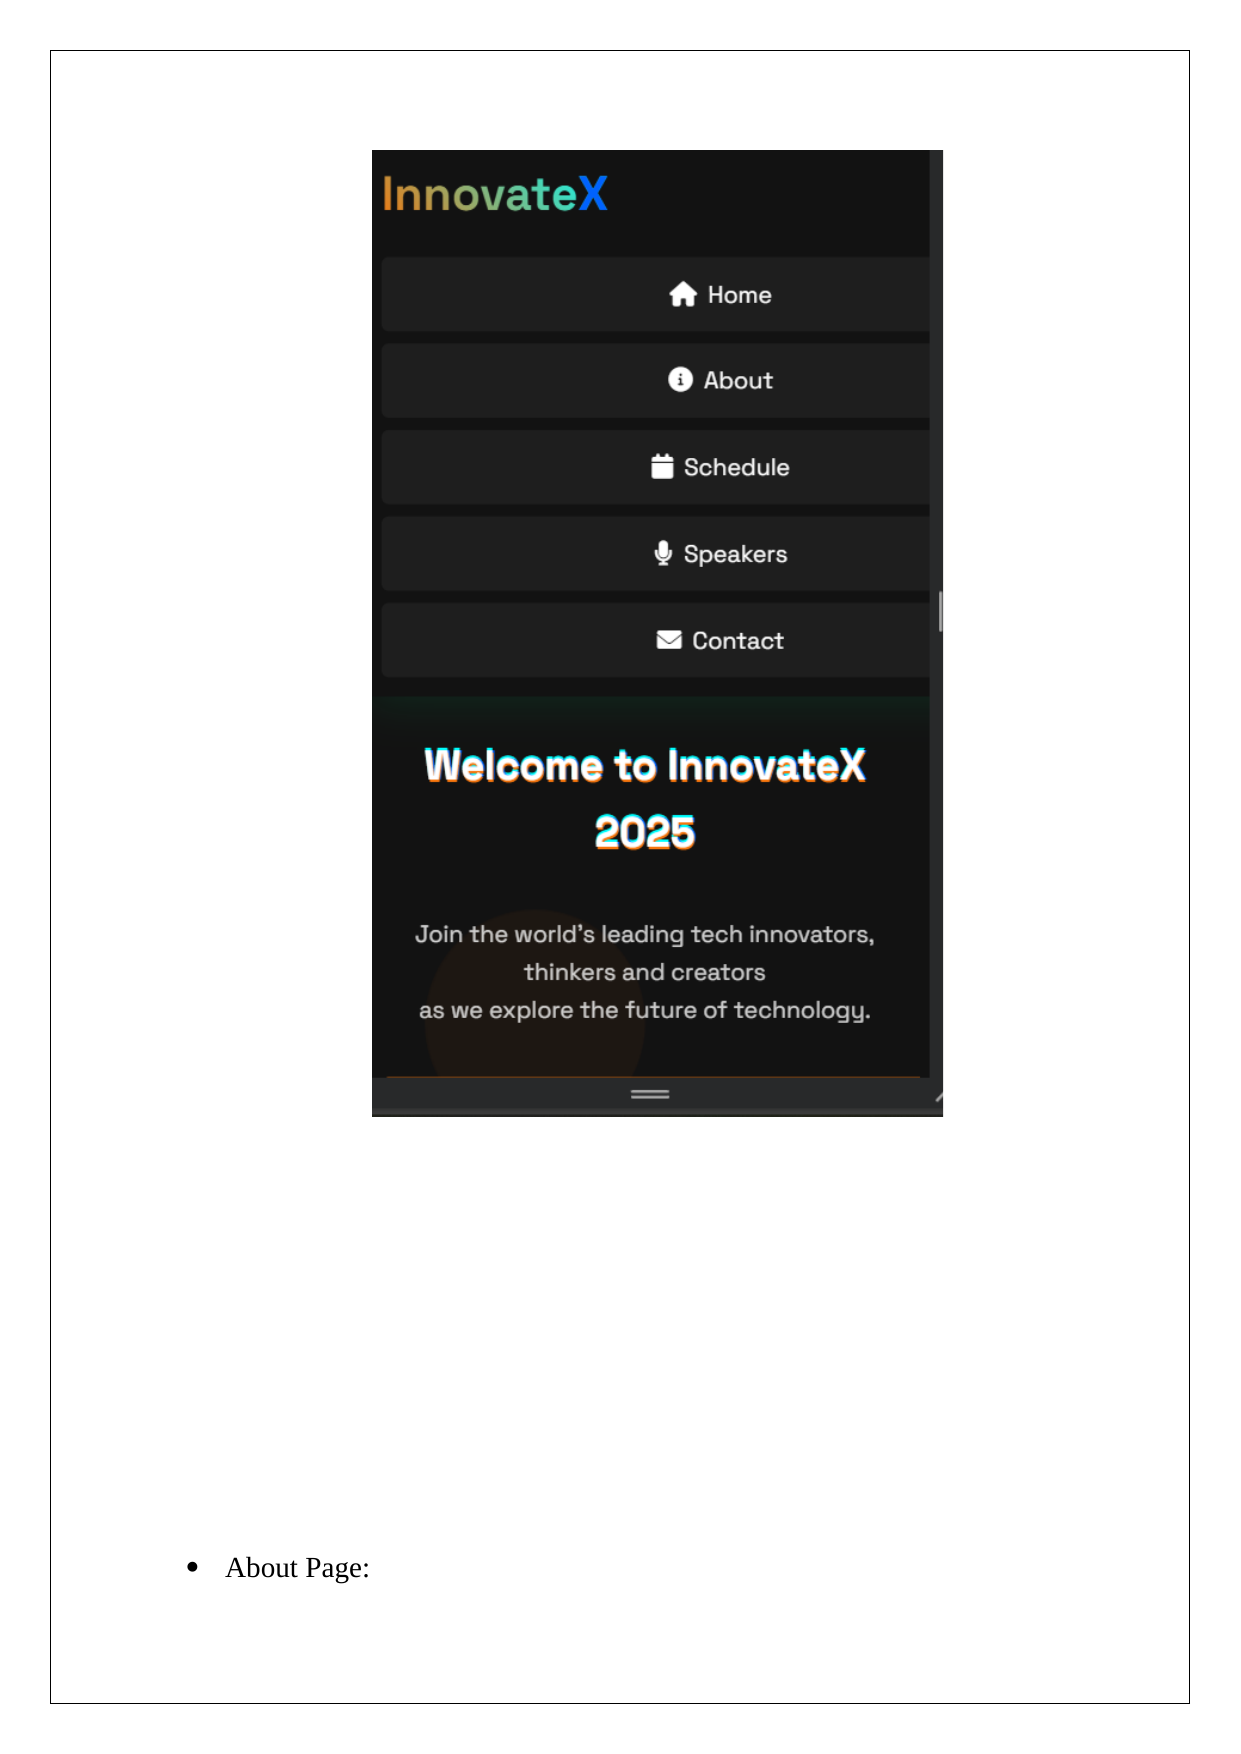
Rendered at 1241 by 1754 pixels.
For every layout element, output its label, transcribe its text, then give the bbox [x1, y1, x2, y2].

list About Page: [187, 1550, 1090, 1584]
picture [372, 150, 944, 1117]
